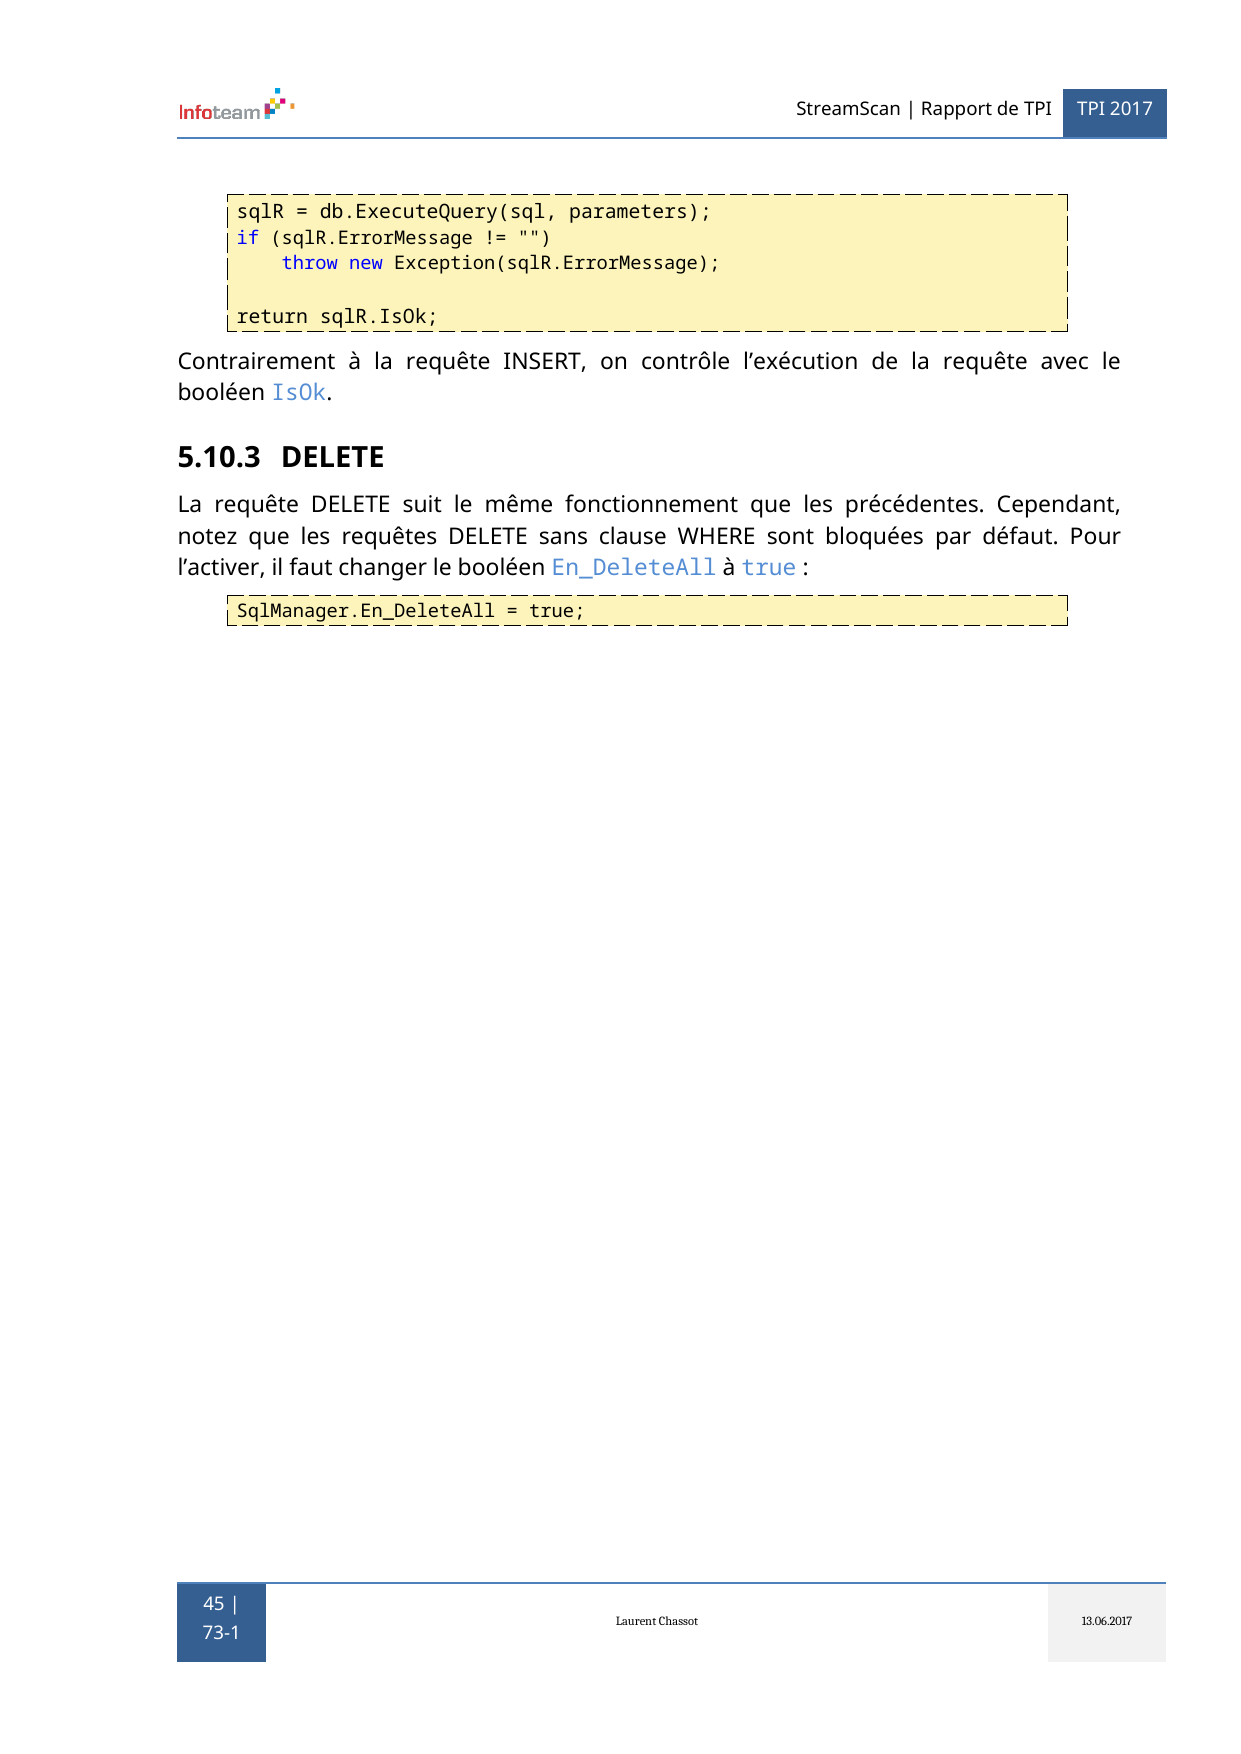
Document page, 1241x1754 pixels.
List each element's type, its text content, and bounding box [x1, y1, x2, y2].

text return sqlR.IsOk; [227, 299, 1068, 332]
picture [180, 88, 295, 119]
text sqlR = db.ExecuteQuery(sql, parameters); [227, 194, 1068, 221]
text La requête DELETE suit le même fonctionnement que les précédentes. Cependant, notez que les requêtes DELETE sans clause WHERE sont bloquées par défaut. Pour l’activer, il faut changer le booléen En_DeleteAll à true : [177, 488, 1122, 582]
text SqlManager.En_DeleteAll = true; [227, 595, 1068, 626]
text throw new Exception(sqlR.ErrorMessage); [227, 246, 1068, 272]
text Contrairement à la requête INSERT, on contrôle l’exécution de la requête avec le booléen IsOk. [177, 344, 1122, 407]
subtitle DELETE [177, 436, 1122, 476]
text if (sqlR.ErrorMessage != "") [227, 221, 1068, 246]
